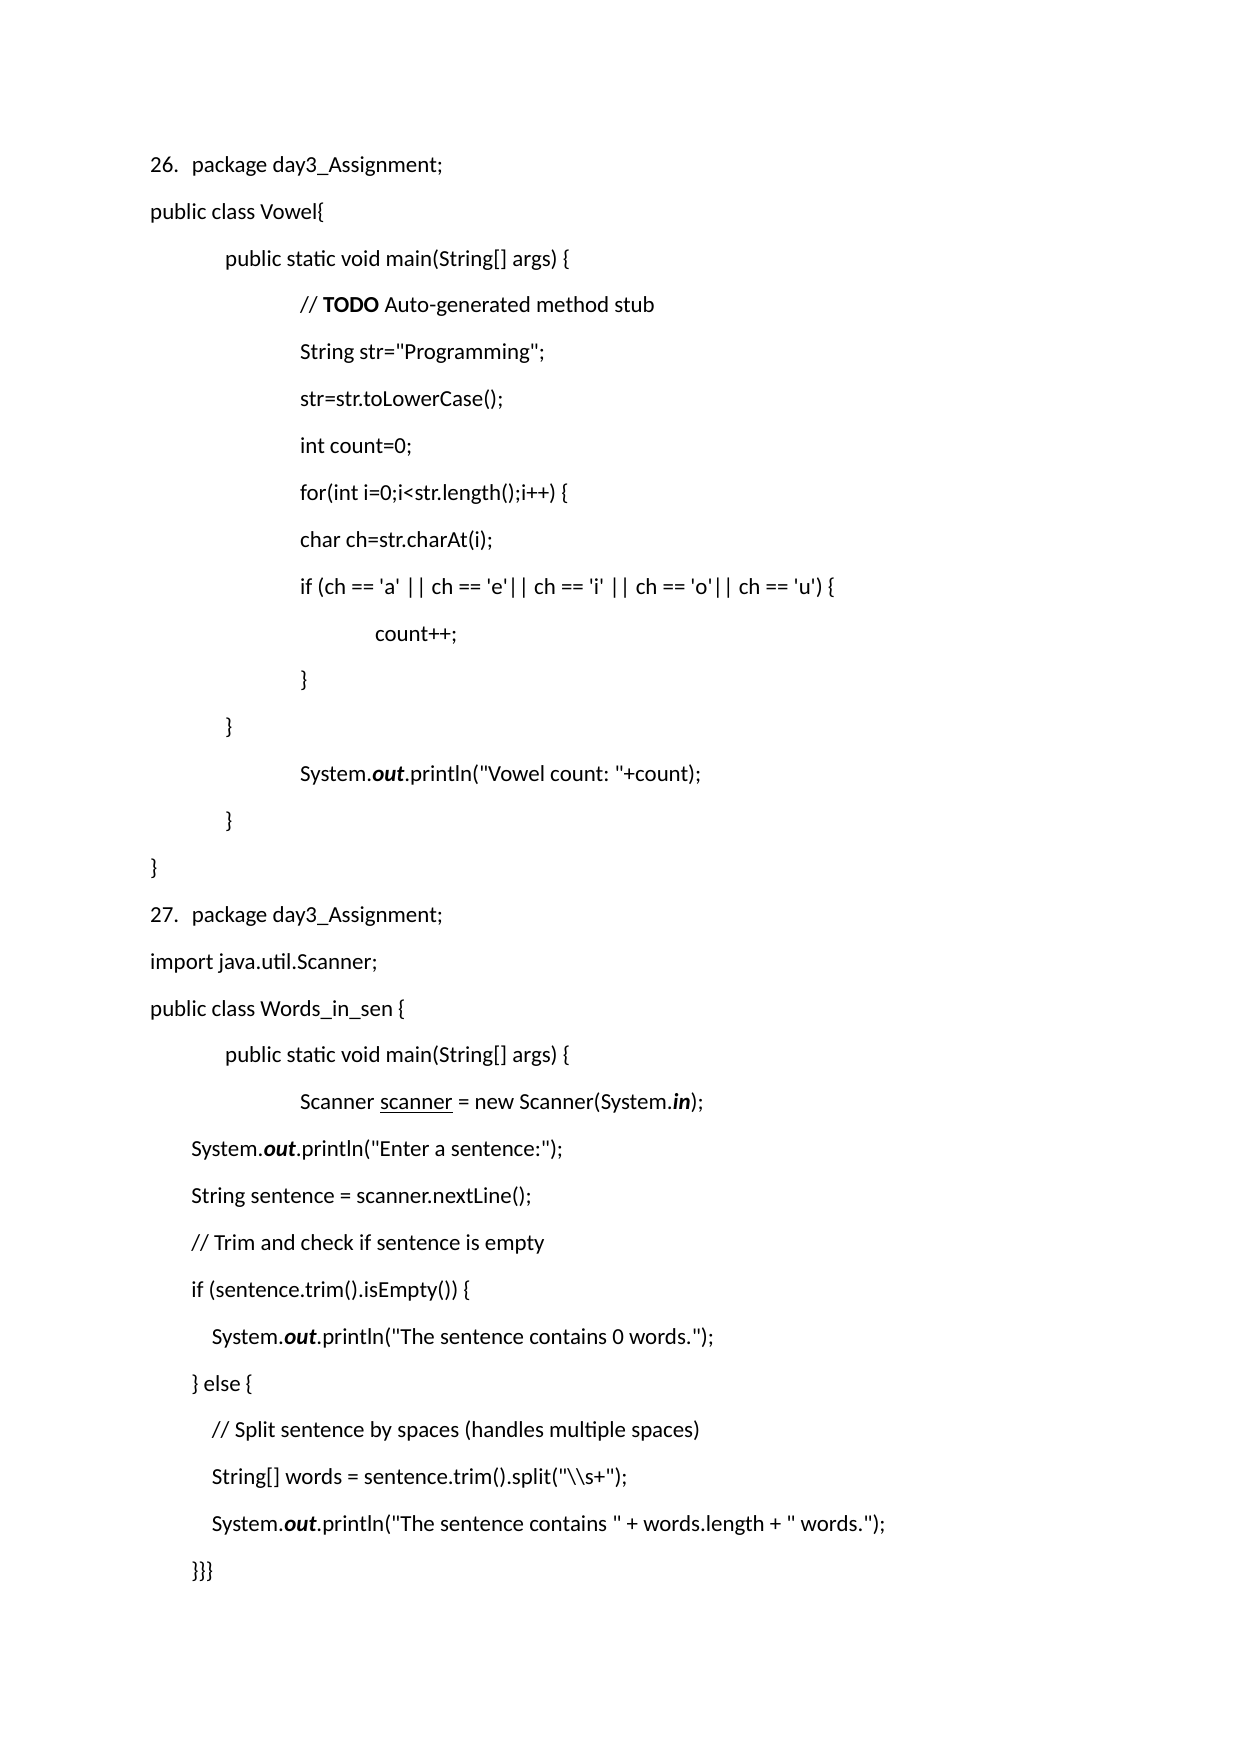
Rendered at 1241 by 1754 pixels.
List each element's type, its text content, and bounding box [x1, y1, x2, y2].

text } else { [150, 1369, 1090, 1397]
text System.out.println("Vowel count: "+count); [150, 759, 1090, 787]
text System.out.println("The sentence contains " + words.length + " words."); [150, 1509, 1090, 1537]
text }}} [150, 1556, 1090, 1584]
text if (sentence.trim().isEmpty()) { [150, 1275, 1090, 1303]
text } [150, 712, 1090, 741]
text 27. package day3_Assignment; [150, 900, 1090, 928]
text String str="Programming"; [150, 337, 1090, 366]
text Scanner scanner = new Scanner(System.in); [150, 1087, 1090, 1116]
text public static void main(String[] args) { [150, 244, 1090, 272]
text // Trim and check if sentence is empty [150, 1228, 1090, 1256]
text System.out.println("The sentence contains 0 words."); [150, 1322, 1090, 1350]
text public class Words_in_sen { [150, 994, 1090, 1022]
text public class Vowel{ [150, 197, 1090, 225]
text str=str.toLowerCase(); [150, 384, 1090, 412]
text 26. package day3_Assignment; [150, 150, 1090, 178]
text char ch=str.charAt(i); [150, 525, 1090, 553]
text String[] words = sentence.trim().split("\\s+"); [150, 1462, 1090, 1491]
text for(int i=0;i<str.length();i++) { [150, 478, 1090, 506]
text } [150, 806, 1090, 834]
text String sentence = scanner.nextLine(); [150, 1181, 1090, 1209]
text int count=0; [150, 431, 1090, 459]
text import java.util.Scanner; [150, 947, 1090, 975]
text } [150, 853, 1090, 881]
text public static void main(String[] args) { [150, 1041, 1090, 1069]
text if (ch == 'a' || ch == 'e'|| ch == 'i' || ch == 'o'|| ch == 'u') { [150, 572, 1090, 600]
text System.out.println("Enter a sentence:"); [150, 1134, 1090, 1162]
text // TODO Auto-generated method stub [150, 291, 1090, 319]
text count++; [150, 619, 1090, 647]
text // Split sentence by spaces (handles multiple spaces) [150, 1416, 1090, 1444]
text } [150, 666, 1090, 694]
